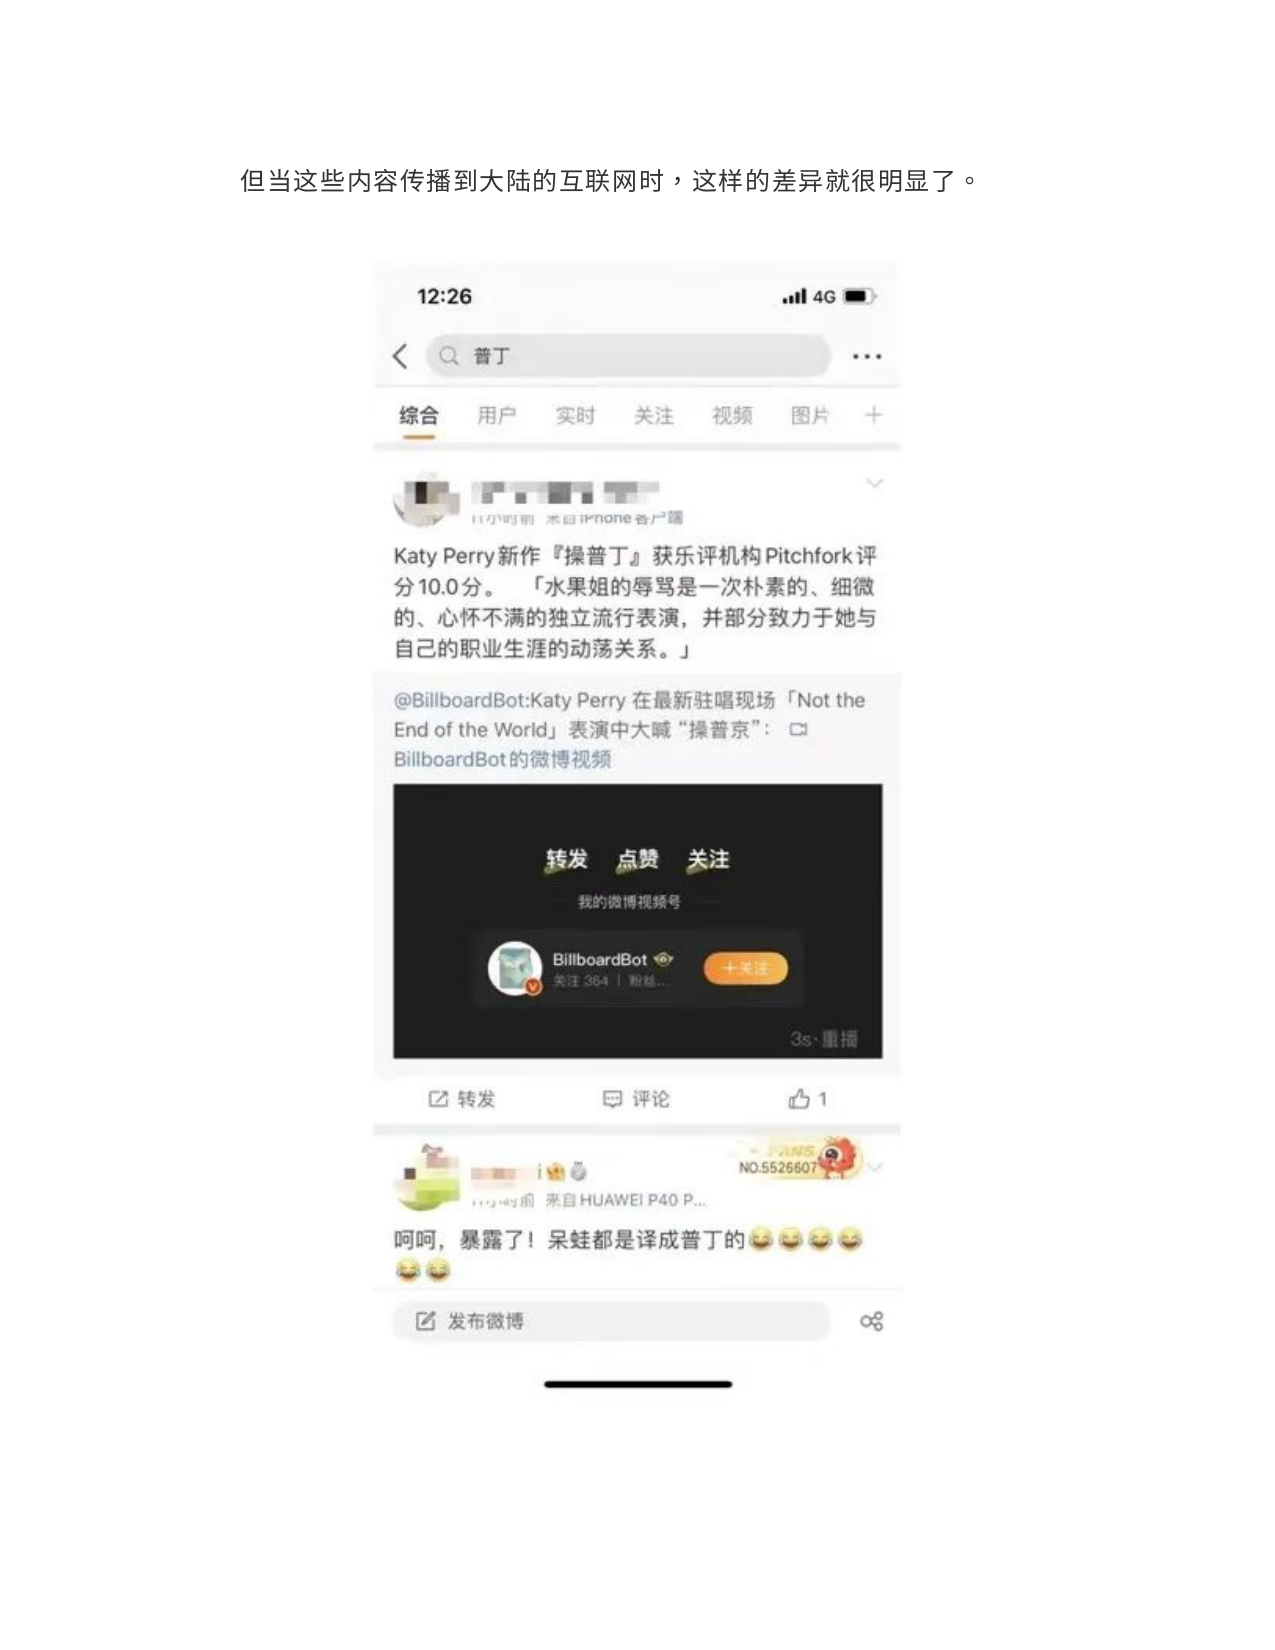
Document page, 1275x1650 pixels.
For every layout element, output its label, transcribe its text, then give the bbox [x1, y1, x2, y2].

picture [371, 260, 904, 1402]
text 但当这些内容传播到大陆的互联网时，这样的差异就很明显了。 [241, 150, 1034, 197]
